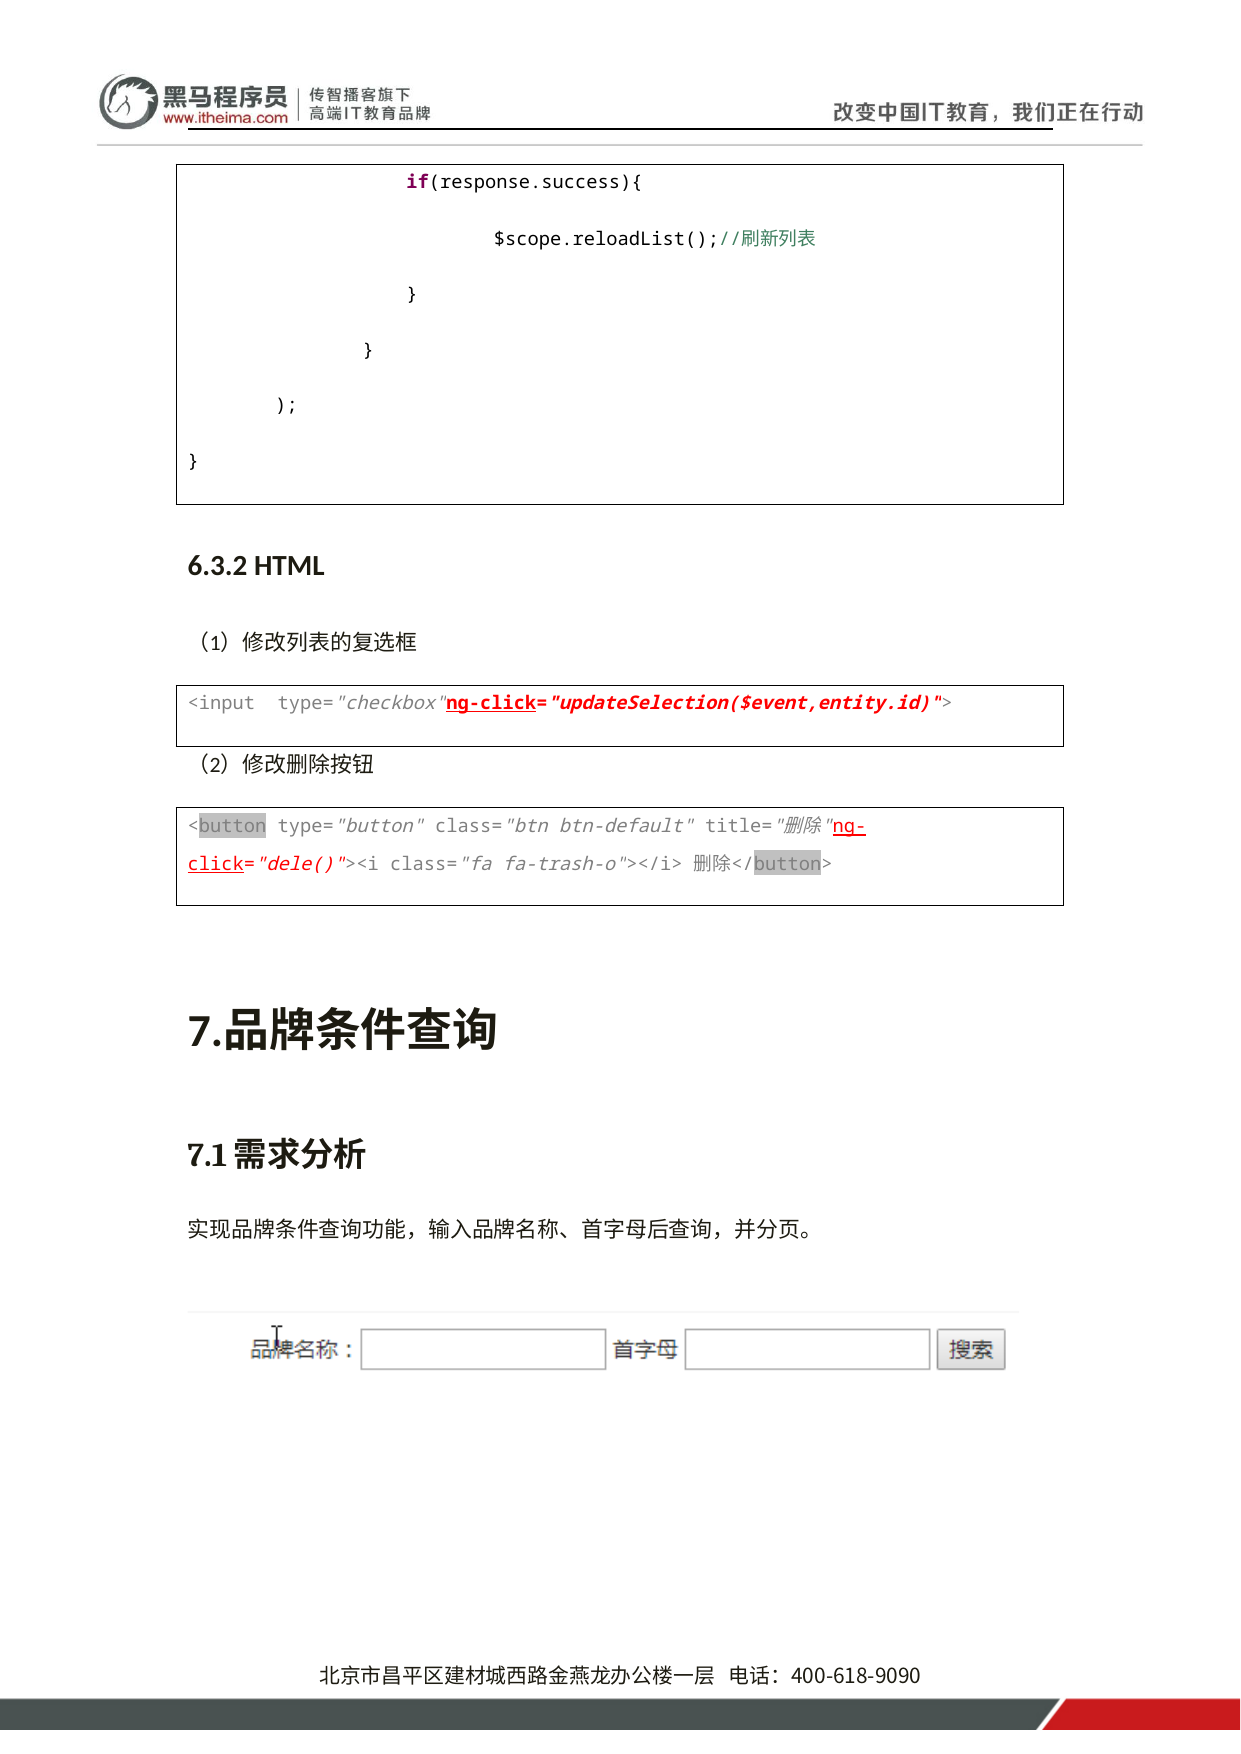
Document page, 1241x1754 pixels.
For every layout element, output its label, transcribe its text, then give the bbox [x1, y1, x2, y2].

subtitle 6.3.2 HTML [187, 532, 1053, 597]
subtitle 7.1需求分析 [187, 1120, 1053, 1185]
picture [0, 1639, 1241, 1730]
table_header <input type="checkbox"ng-click="updateSelection($event,entity.id)"> [177, 686, 1063, 746]
text （2）修改删除按钮 [187, 747, 1053, 779]
subtitle 7.品牌条件查询 [187, 978, 1053, 1076]
picture [187, 1267, 1020, 1402]
table_header <button type="button" class="btn btn-default" title="删除"ng-click="dele()"><i class="fa fa-trash-o"></i> 删除</button> [177, 808, 1063, 905]
text （1）修改列表的复选框 [187, 624, 1053, 657]
text 实现品牌条件查询功能，输入品牌名称、首字母后查询，并分页。 [187, 1212, 1053, 1244]
picture [0, 3, 1241, 153]
